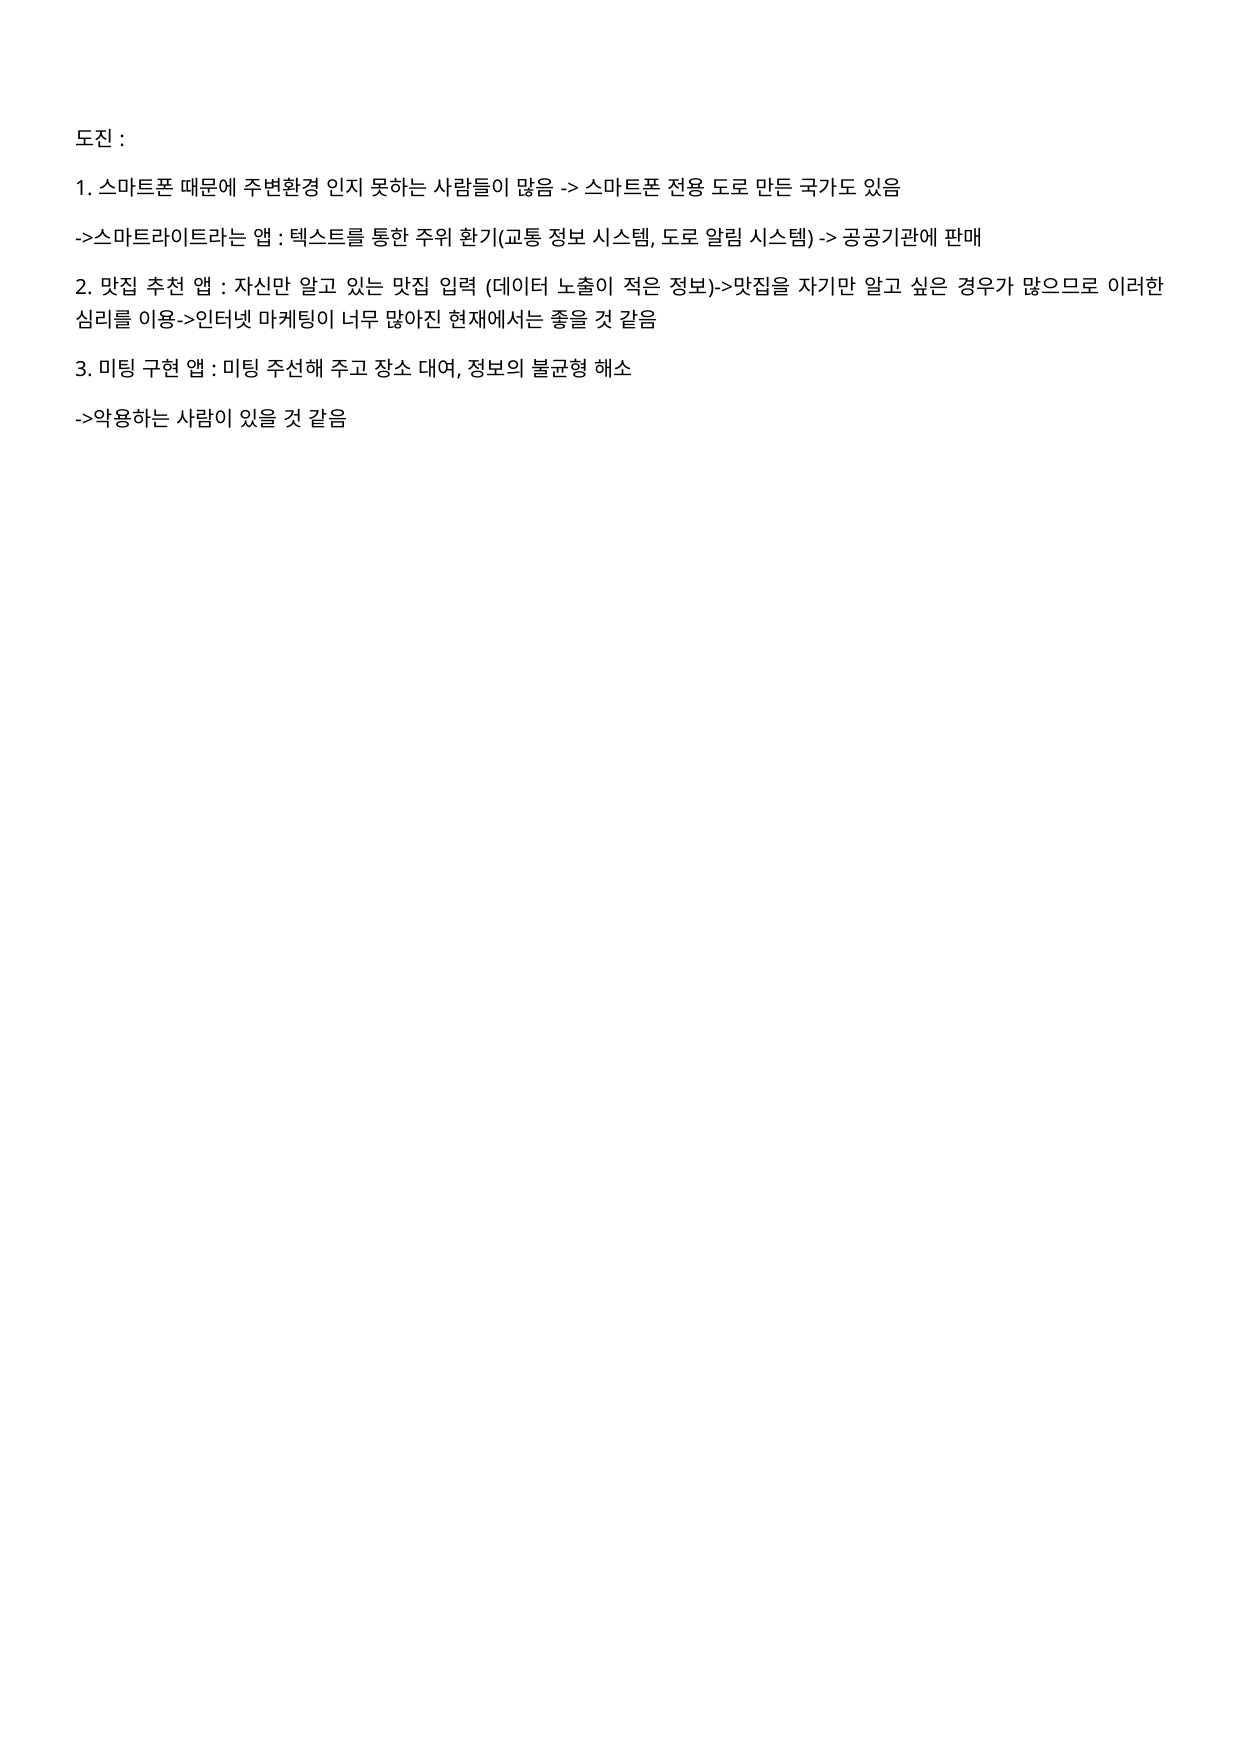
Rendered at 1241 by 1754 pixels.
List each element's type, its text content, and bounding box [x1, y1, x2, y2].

text 3. 미팅 구현 앱 : 미팅 주선해 주고 장소 대여, 정보의 불균형 해소 [75, 352, 1165, 383]
text 도진 : [75, 122, 1165, 153]
text ->스마트라이트라는 앱 : 텍스트를 통한 주위 환기(교통 정보 시스템, 도로 알림 시스템) -> 공공기관에 판매 [75, 221, 1165, 251]
text ->악용하는 사람이 있을 것 같음 [75, 402, 1165, 432]
text 1. 스마트폰 때문에 주변환경 인지 못하는 사람들이 많음 -> 스마트폰 전용 도로 만든 국가도 있음 [75, 172, 1165, 202]
text 2. 맛집 추천 앱 : 자신만 알고 있는 맛집 입력 (데이터 노출이 적은 정보)->맛집을 자기만 알고 싶은 경우가 많으므로 이러한 심리를 이용->인터넷 마케팅이 너무 많아진 현재에서는 좋을 것 같음 [75, 270, 1165, 333]
